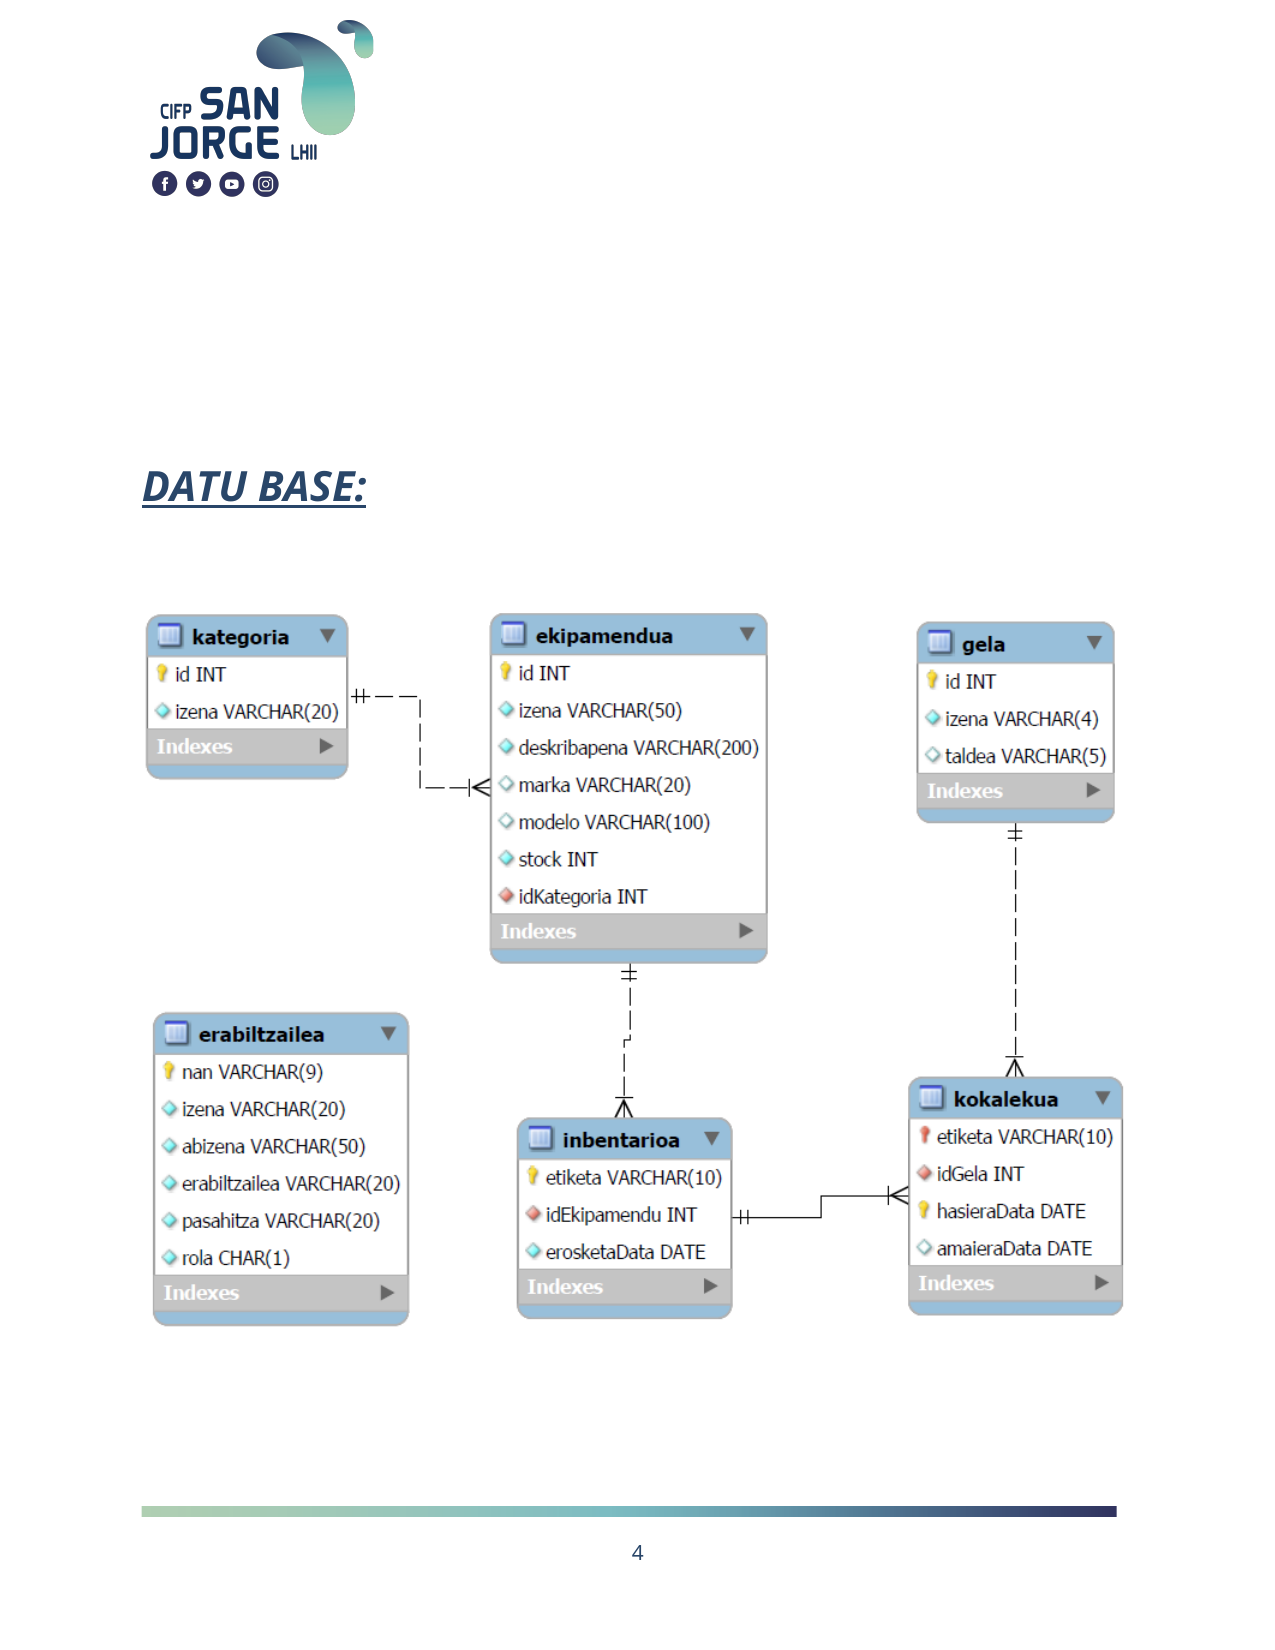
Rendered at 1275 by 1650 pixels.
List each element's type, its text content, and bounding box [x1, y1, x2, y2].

picture [141, 600, 1134, 1342]
text DATU BASE: [142, 457, 1133, 514]
picture [141, 1485, 1117, 1517]
picture [148, 16, 374, 207]
